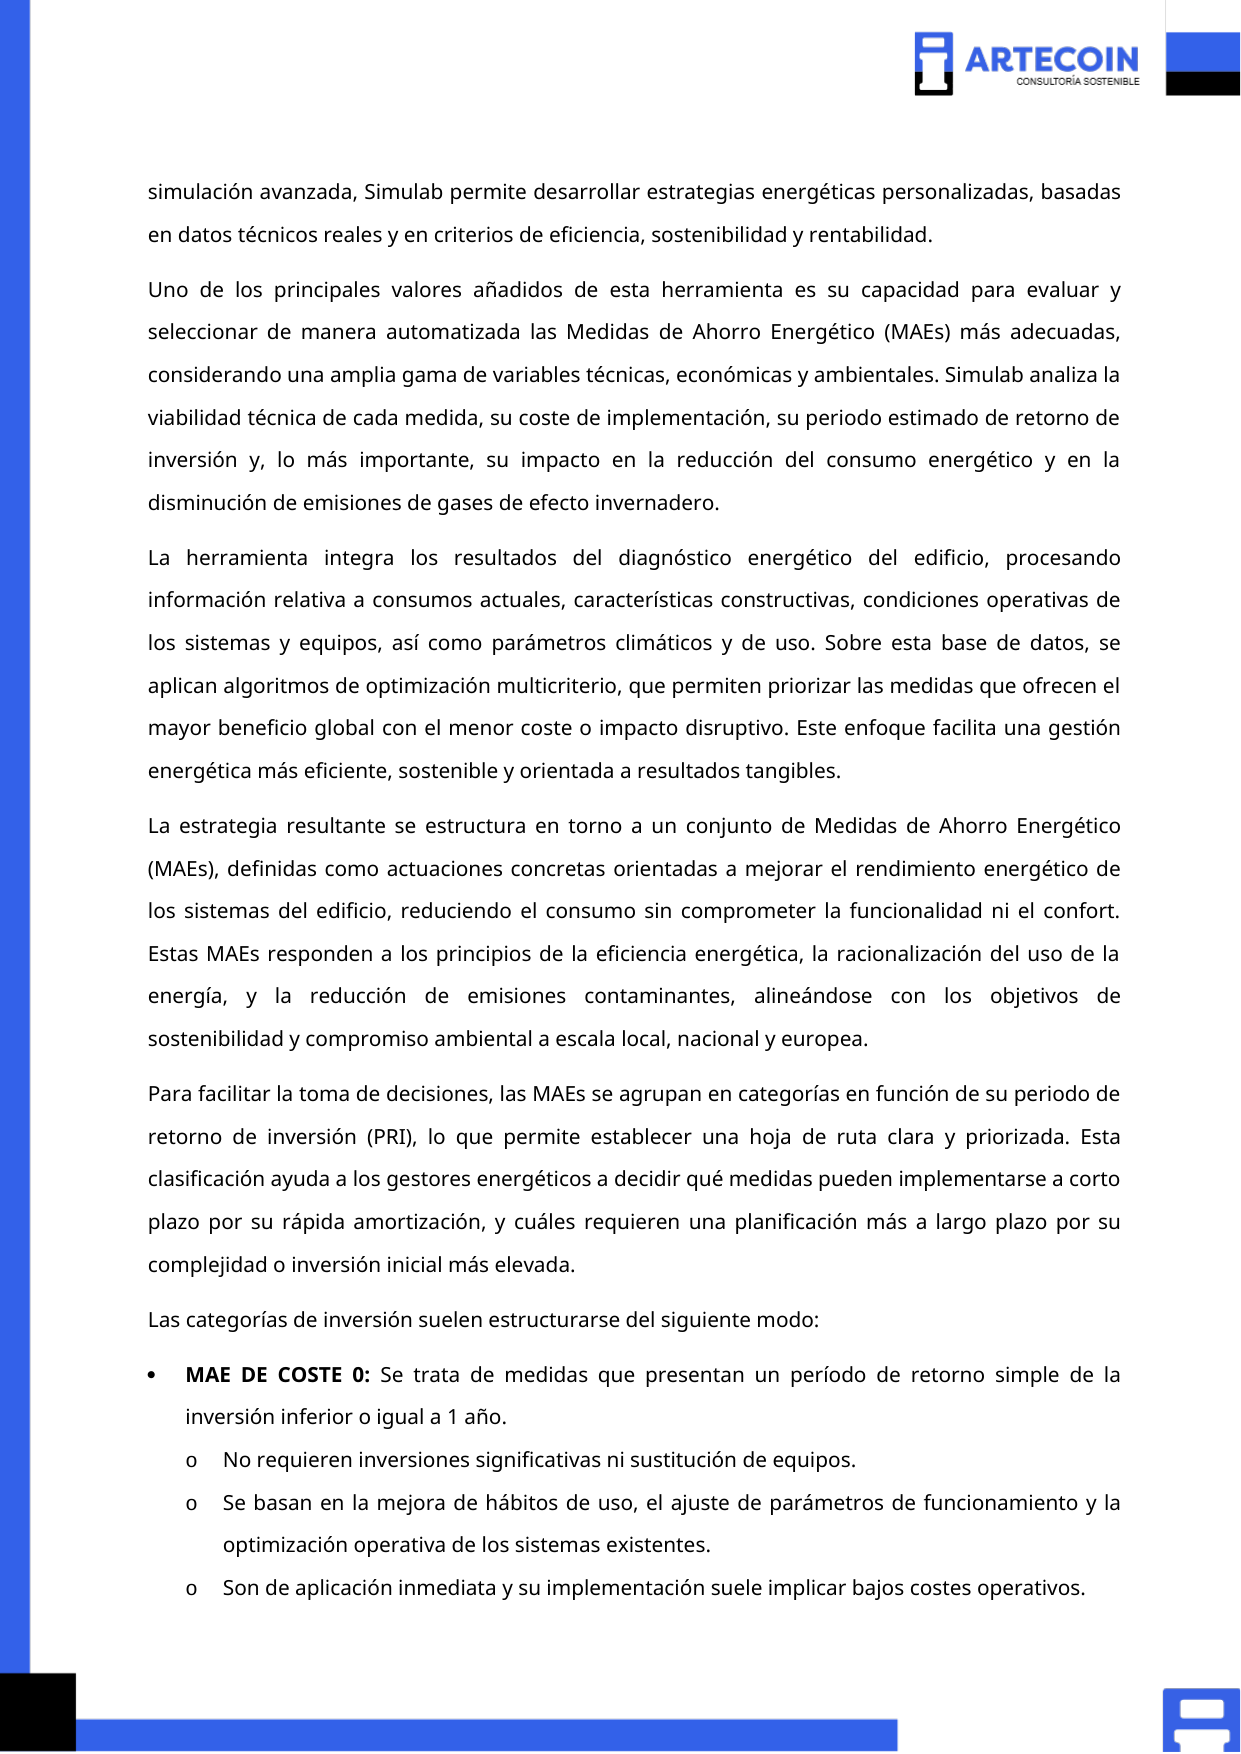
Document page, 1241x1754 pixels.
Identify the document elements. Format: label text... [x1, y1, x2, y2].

list No requieren inversiones significativas ni sustitución de equipos. [185, 1445, 1122, 1474]
list Se basan en la mejora de hábitos de uso, el ajuste de parámetros de funcionamiento y la optimización operativa de los sistemas existentes. [185, 1488, 1122, 1559]
text La estrategia resultante se estructura en torno a un conjunto de Medidas de Ahorro Energético (MAEs), definidas como actuaciones concretas orientadas a mejorar el rendimiento energético de los sistemas del edificio, reduciendo el consumo sin comprometer la funcionalidad ni el confort. Estas MAEs responden a los principios de la eficiencia energética, la racionalización del uso de la energía, y la reducción de emisiones contaminantes, alineándose con los objetivos de sostenibilidad y compromiso ambiental a escala local, nacional y europea. [148, 811, 1122, 1053]
picture [0, 0, 1241, 1752]
text Uno de los principales valores añadidos de esta herramienta es su capacidad para evaluar y seleccionar de manera automatizada las Medidas de Ahorro Energético (MAEs) más adecuadas, considerando una amplia gama de variables técnicas, económicas y ambientales. Simulab analiza la viabilidad técnica de cada medida, su coste de implementación, su periodo estimado de retorno de inversión y, lo más importante, su impacto en la reducción del consumo energético y en la disminución de emisiones de gases de efecto invernadero. [148, 275, 1122, 516]
list MAE DE COSTE 0: Se trata de medidas que presentan un período de retorno simple de la inversión inferior o igual a 1 año. [148, 1360, 1122, 1431]
text La herramienta integra los resultados del diagnóstico energético del edificio, procesando información relativa a consumos actuales, características constructivas, condiciones operativas de los sistemas y equipos, así como parámetros climáticos y de uso. Sobre esta base de datos, se aplican algoritmos de optimización multicriterio, que permiten priorizar las medidas que ofrecen el mayor beneficio global con el menor coste o impacto disruptivo. Este enfoque facilita una gestión energética más eficiente, sostenible y orientada a resultados tangibles. [148, 543, 1122, 784]
list Son de aplicación inmediata y su implementación suele implicar bajos costes operativos. [185, 1573, 1122, 1602]
text Para facilitar la toma de decisiones, las MAEs se agrupan en categorías en función de su periodo de retorno de inversión (PRI), lo que permite establecer una hoja de ruta clara y priorizada. Esta clasificación ayuda a los gestores energéticos a decidir qué medidas pueden implementarse a corto plazo por su rápida amortización, y cuáles requieren una planificación más a largo plazo por su complejidad o inversión inicial más elevada. [148, 1079, 1122, 1278]
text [148, 177, 1122, 248]
text Las categorías de inversión suelen estructurarse del siguiente modo: [148, 1305, 1122, 1333]
